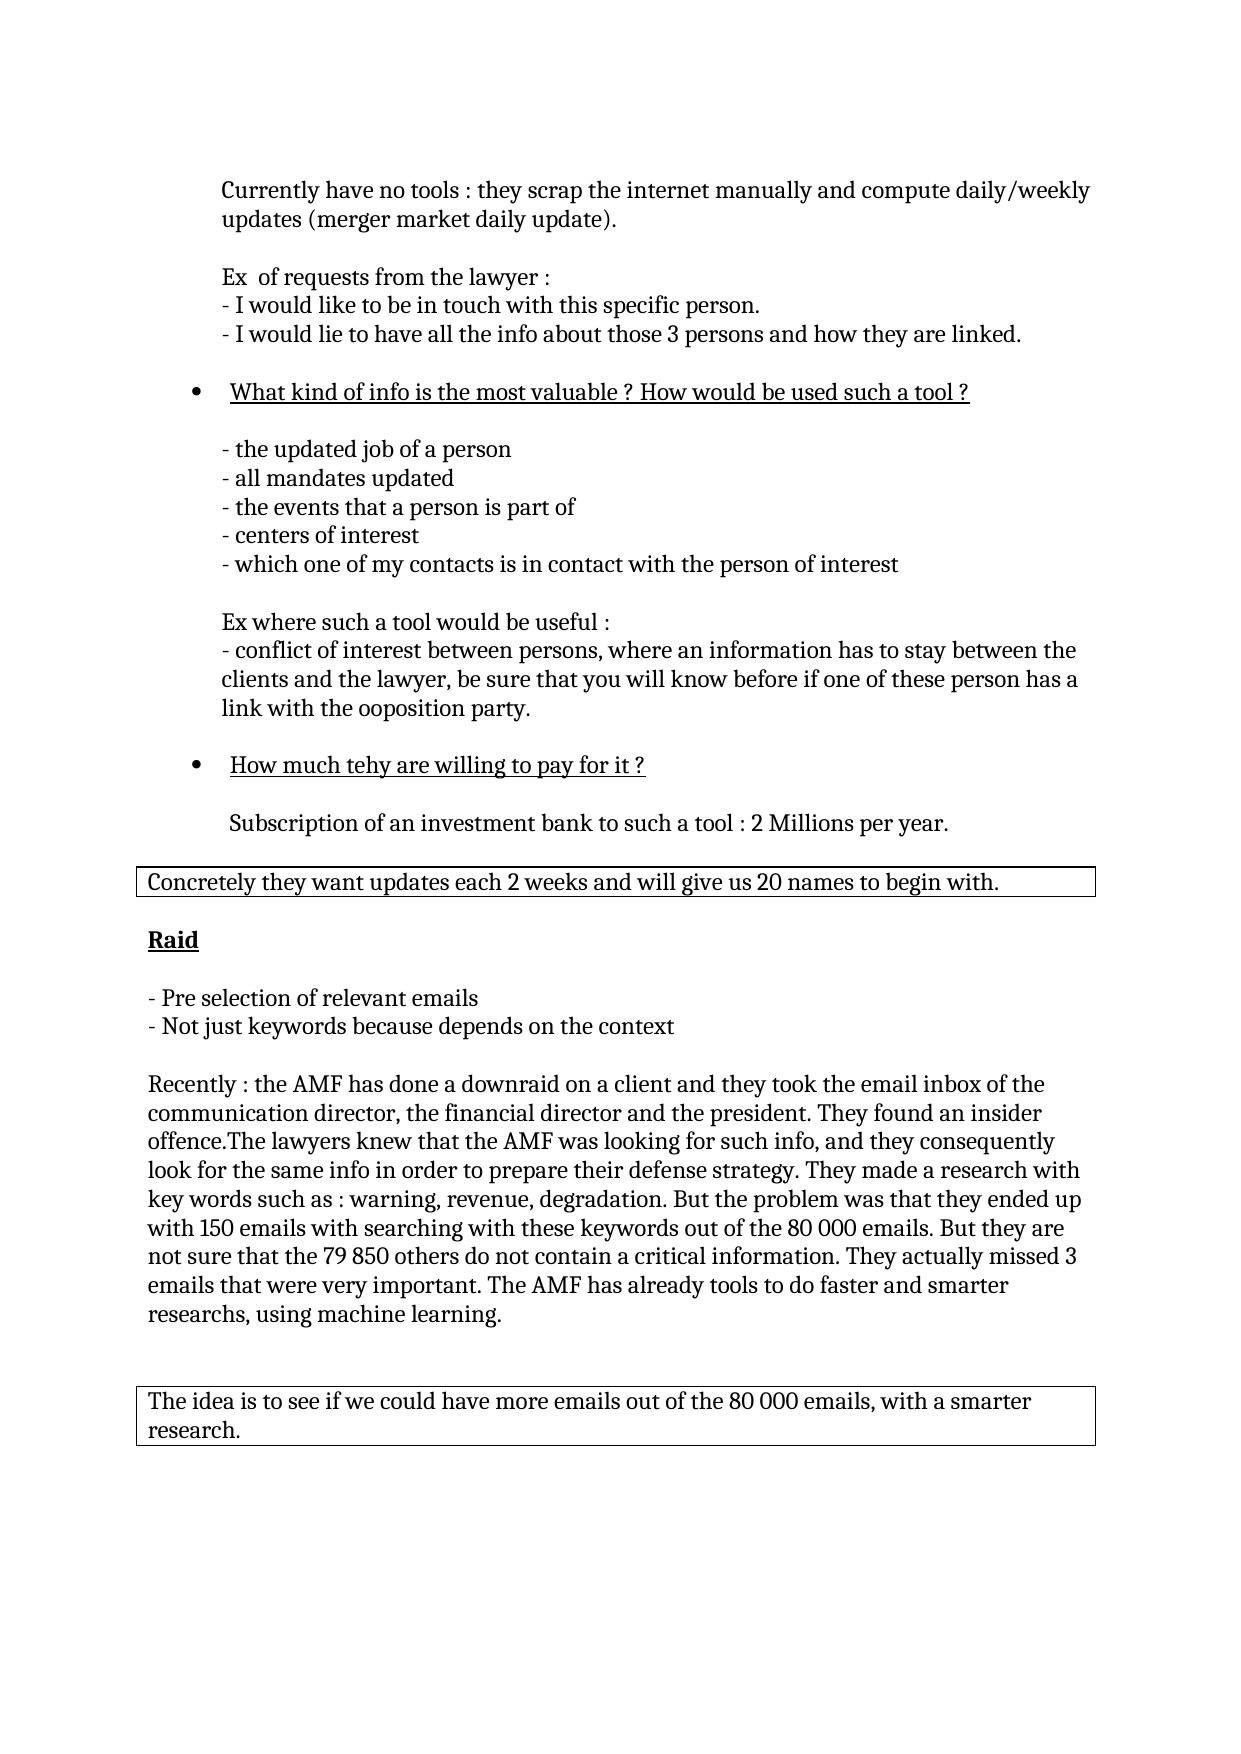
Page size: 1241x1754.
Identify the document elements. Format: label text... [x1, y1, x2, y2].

list How much tehy are willing to pay for it ? Subscription of an investment bank to such a tool : 2 Millions per year. [192, 751, 1093, 838]
text Currently have no tools : they scrap the internet manually and compute daily/weekly updates (merger market daily update). Ex of requests from the lawyer : - I would like to be in touch with this specific person. - I would lie to have all the info about those 3 persons and how they are linked. [221, 176, 1093, 349]
text - the updated job of a person [221, 435, 1093, 464]
text - which one of my contacts is in contact with the person of interest [221, 550, 1093, 579]
text Raid [148, 926, 1093, 955]
table_header The idea is to see if we could have more emails out of the 80 000 emails, with a smarter research. [137, 1387, 1095, 1444]
list What kind of info is the most valuable ? How would be used such a tool ? [192, 378, 1093, 435]
table_header Concretely they want updates each 2 weeks and will give us 20 names to begin with. [137, 868, 1095, 896]
text - all mandates updated [221, 464, 1093, 493]
text - the events that a person is part of [221, 493, 1093, 521]
text - Pre selection of relevant emails - Not just keywords because depends on the context Recently : the AMF has done a downraid on a client and they took the email inbox of the communication director, the financial director and the president. They found an insider offence.The lawyers knew that the AMF was looking for such info, and they consequently look for the same info in order to prepare their defense strategy. They made a research with key words such as : warning, revenue, degradation. But the problem was that they ended up with 150 emails with searching with these keywords out of the 80 000 emails. But they are not sure that the 79 850 others do not contain a critical information. They actually missed 3 emails that were very important. The AMF has already tools to do faster and smarter researchs, using machine learning. [148, 983, 1093, 1386]
text - centers of interest [221, 521, 1093, 550]
text Ex where such a tool would be useful : - conflict of interest between persons, where an information has to stay between the clients and the lawyer, be sure that you will know before if one of these person has a link with the ooposition party. [221, 608, 1093, 723]
